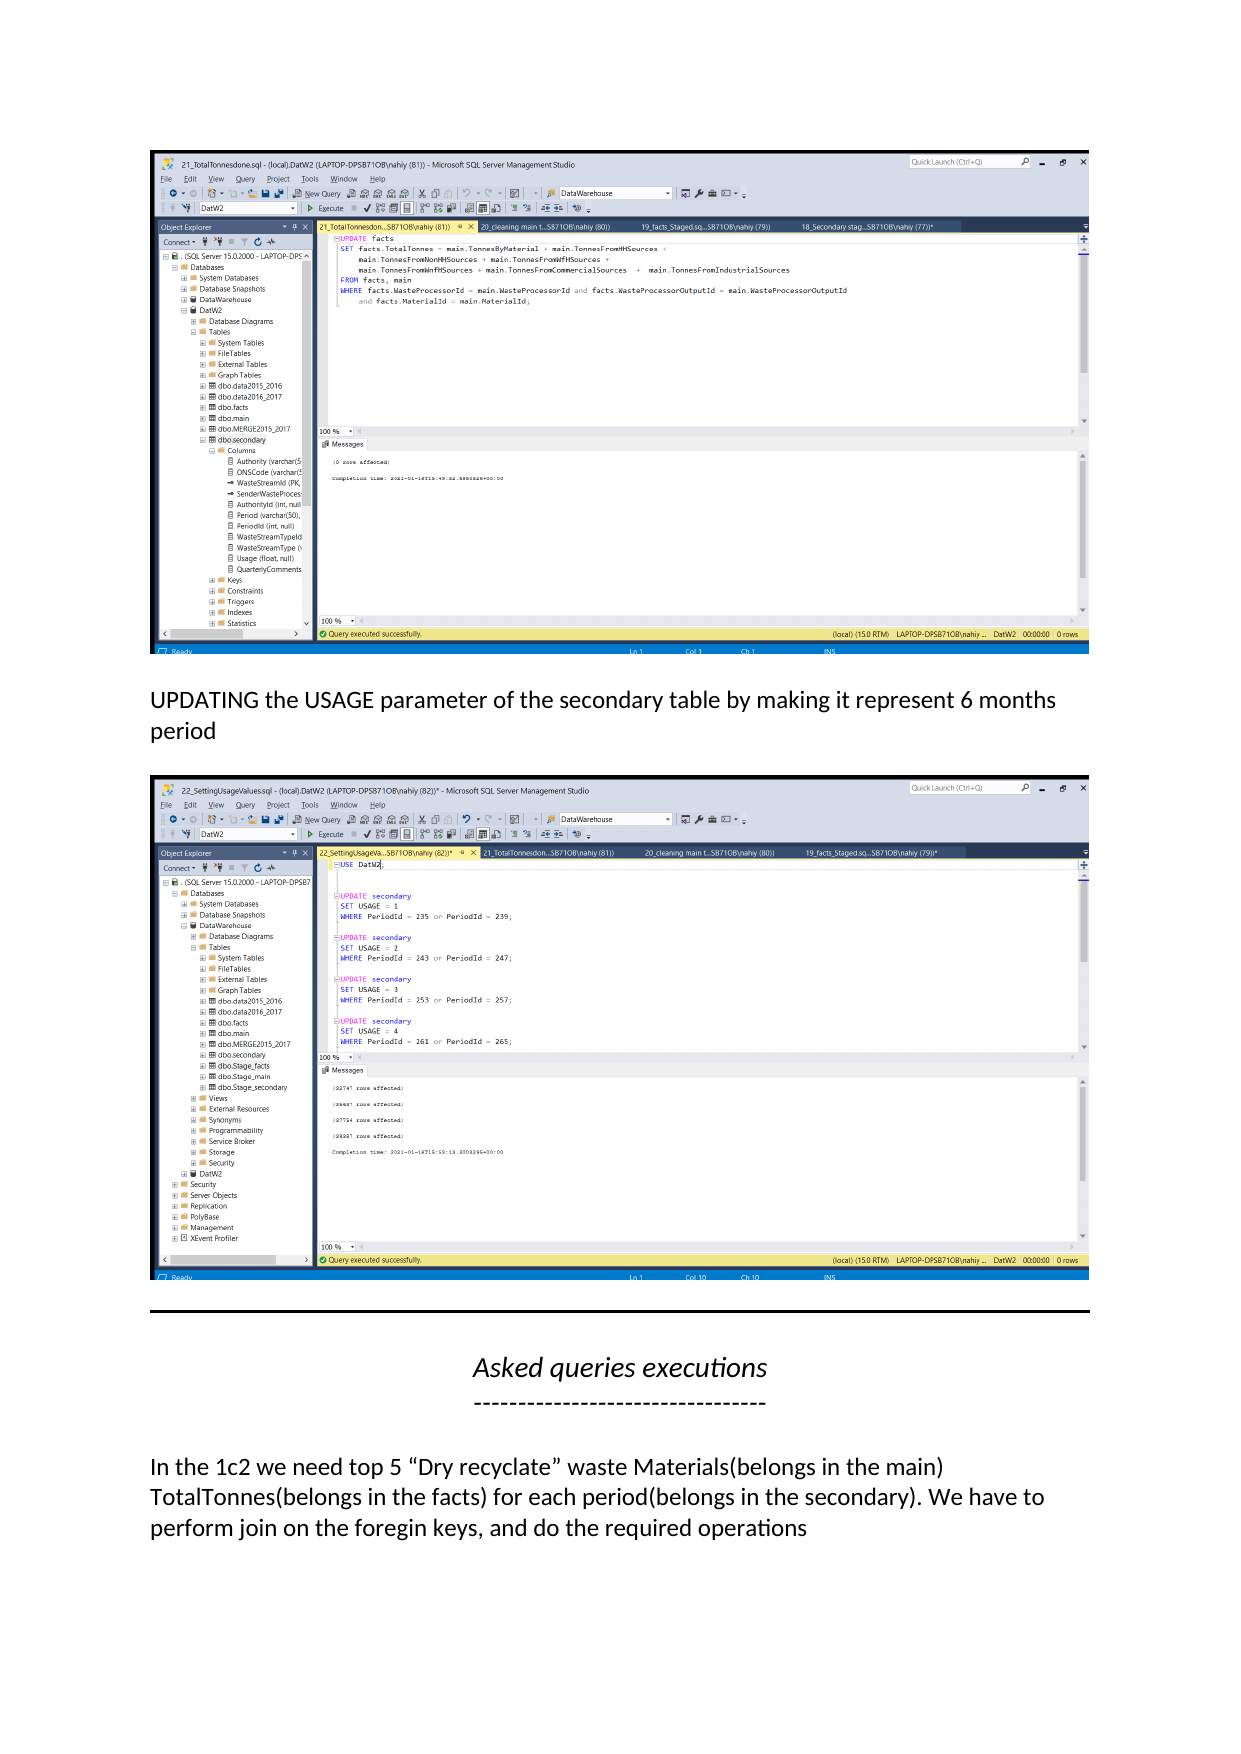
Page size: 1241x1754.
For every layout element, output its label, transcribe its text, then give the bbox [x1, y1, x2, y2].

text In the 1c2 we need top 5 “Dry recyclate” waste Materials(belongs in the main) TotalTonnes(belongs in the facts) for each period(belongs in the secondary). We have to perform join on the foregin keys, and do the required operations [150, 1451, 1090, 1542]
picture [150, 775, 1089, 1280]
text Asked queries executions [150, 1349, 1090, 1384]
picture [150, 150, 1089, 654]
text UPDATING the USAGE parameter of the secondary table by making it represent 6 months period [150, 684, 1090, 745]
text --------------------------------- [150, 1384, 1090, 1420]
